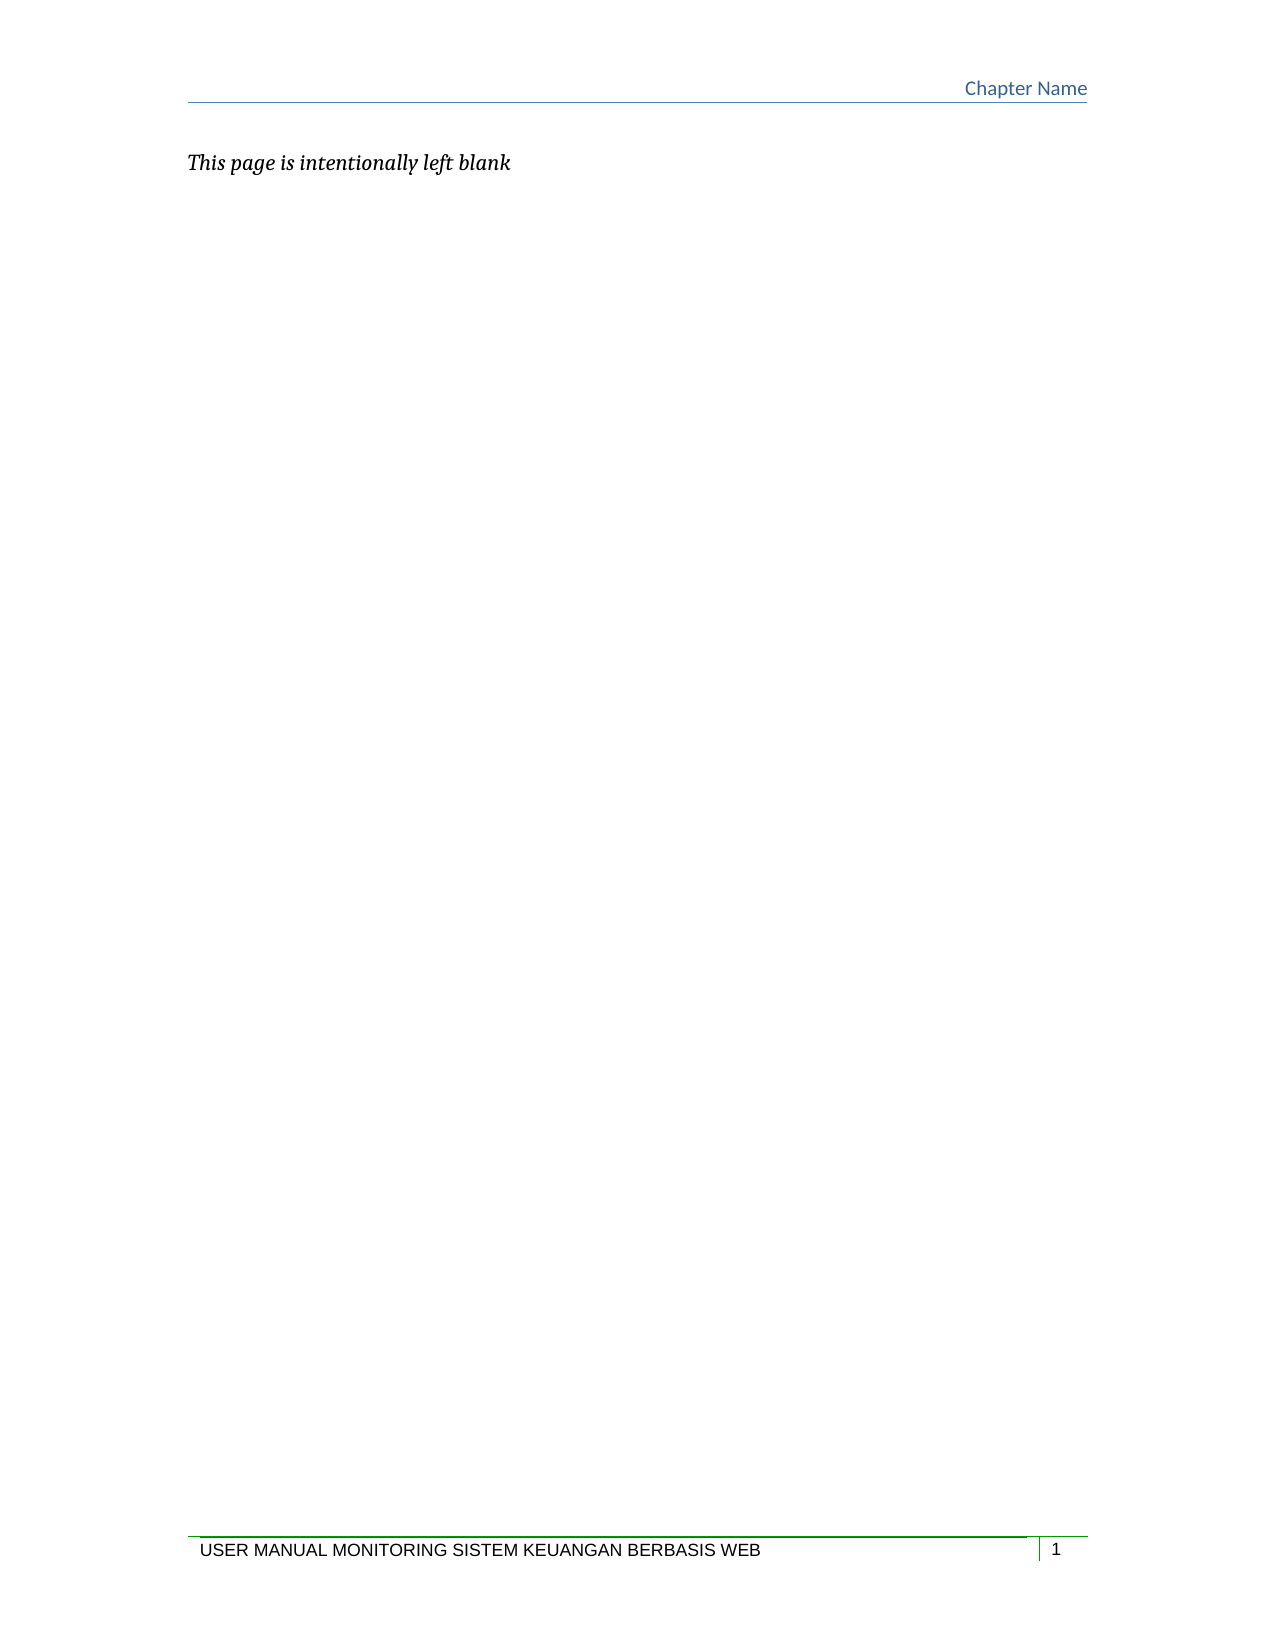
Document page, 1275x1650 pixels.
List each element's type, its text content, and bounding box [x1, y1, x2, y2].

text This page is intentionally left blank [187, 150, 1087, 176]
